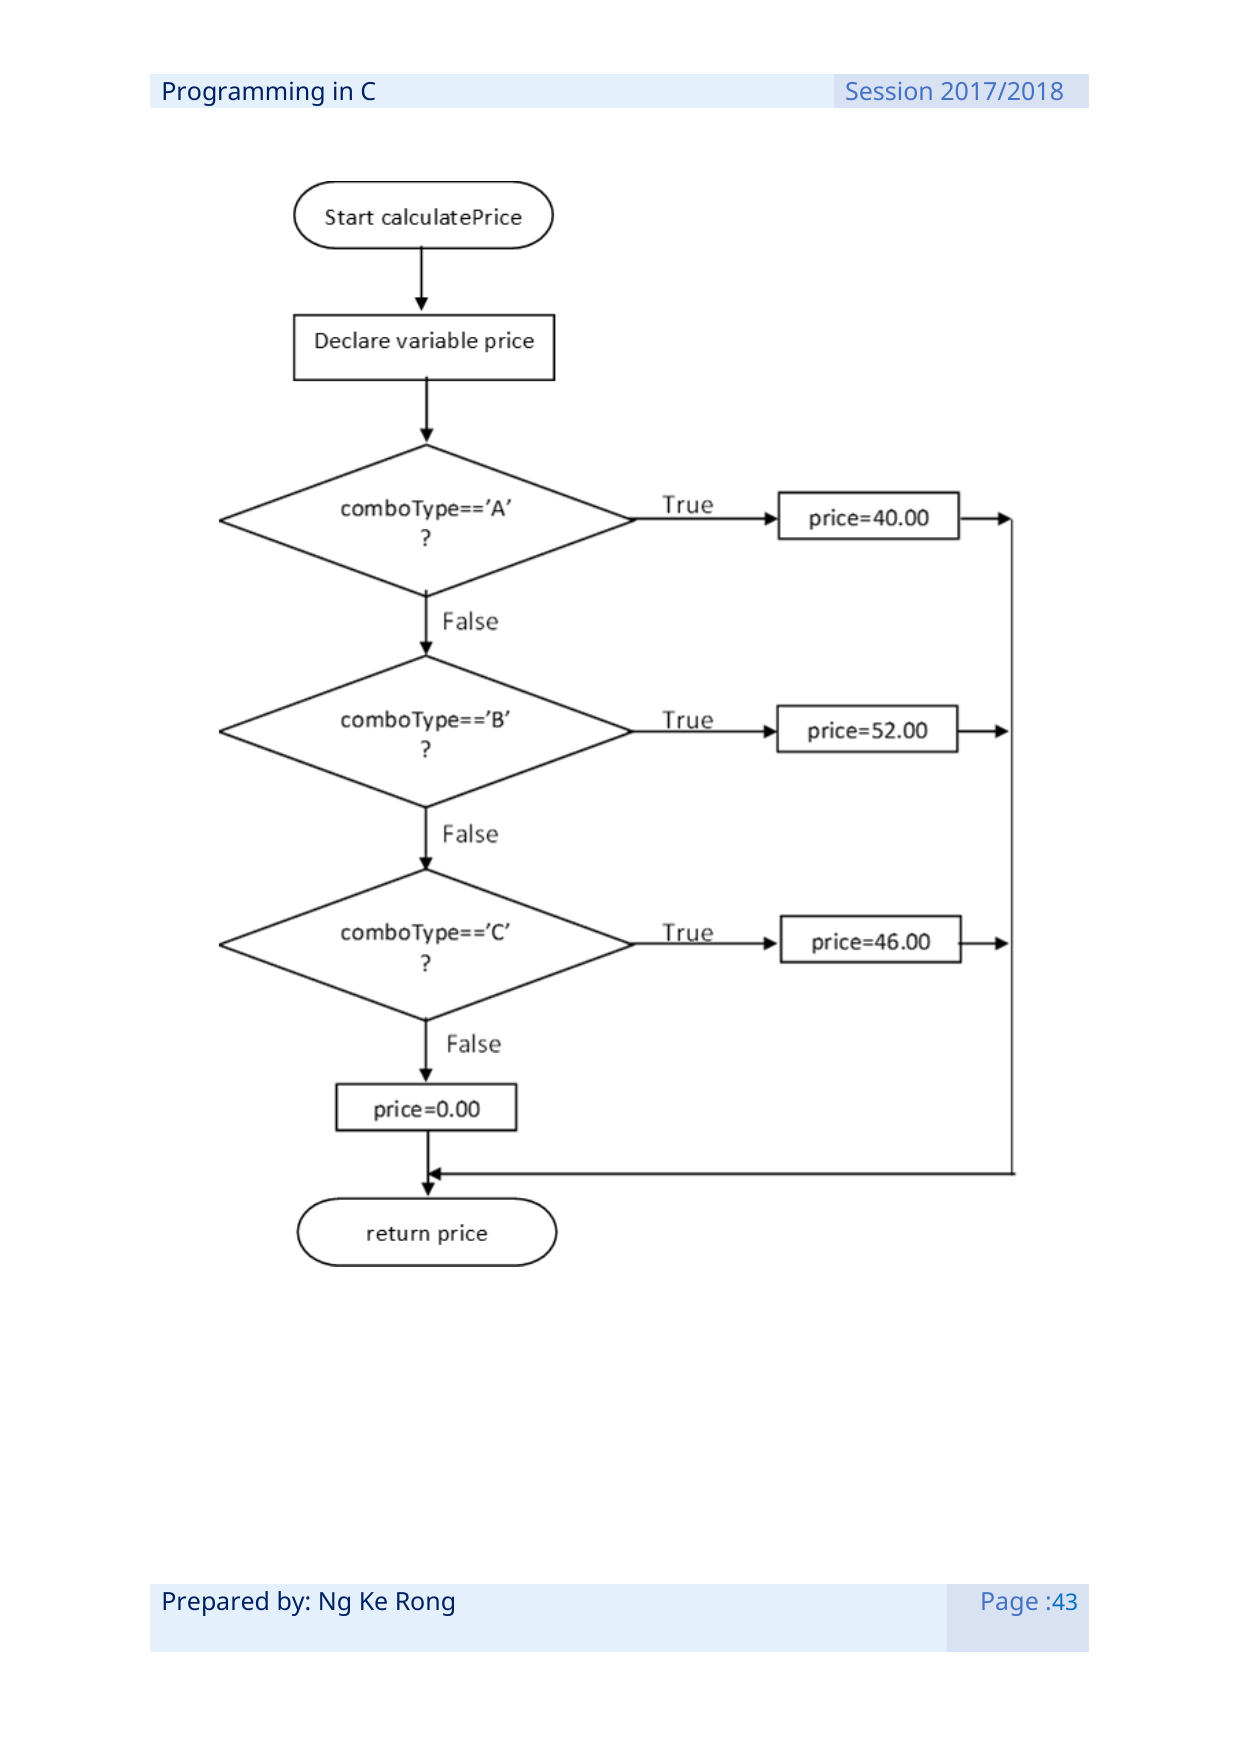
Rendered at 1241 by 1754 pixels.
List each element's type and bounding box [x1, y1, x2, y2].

picture [218, 181, 1022, 1267]
